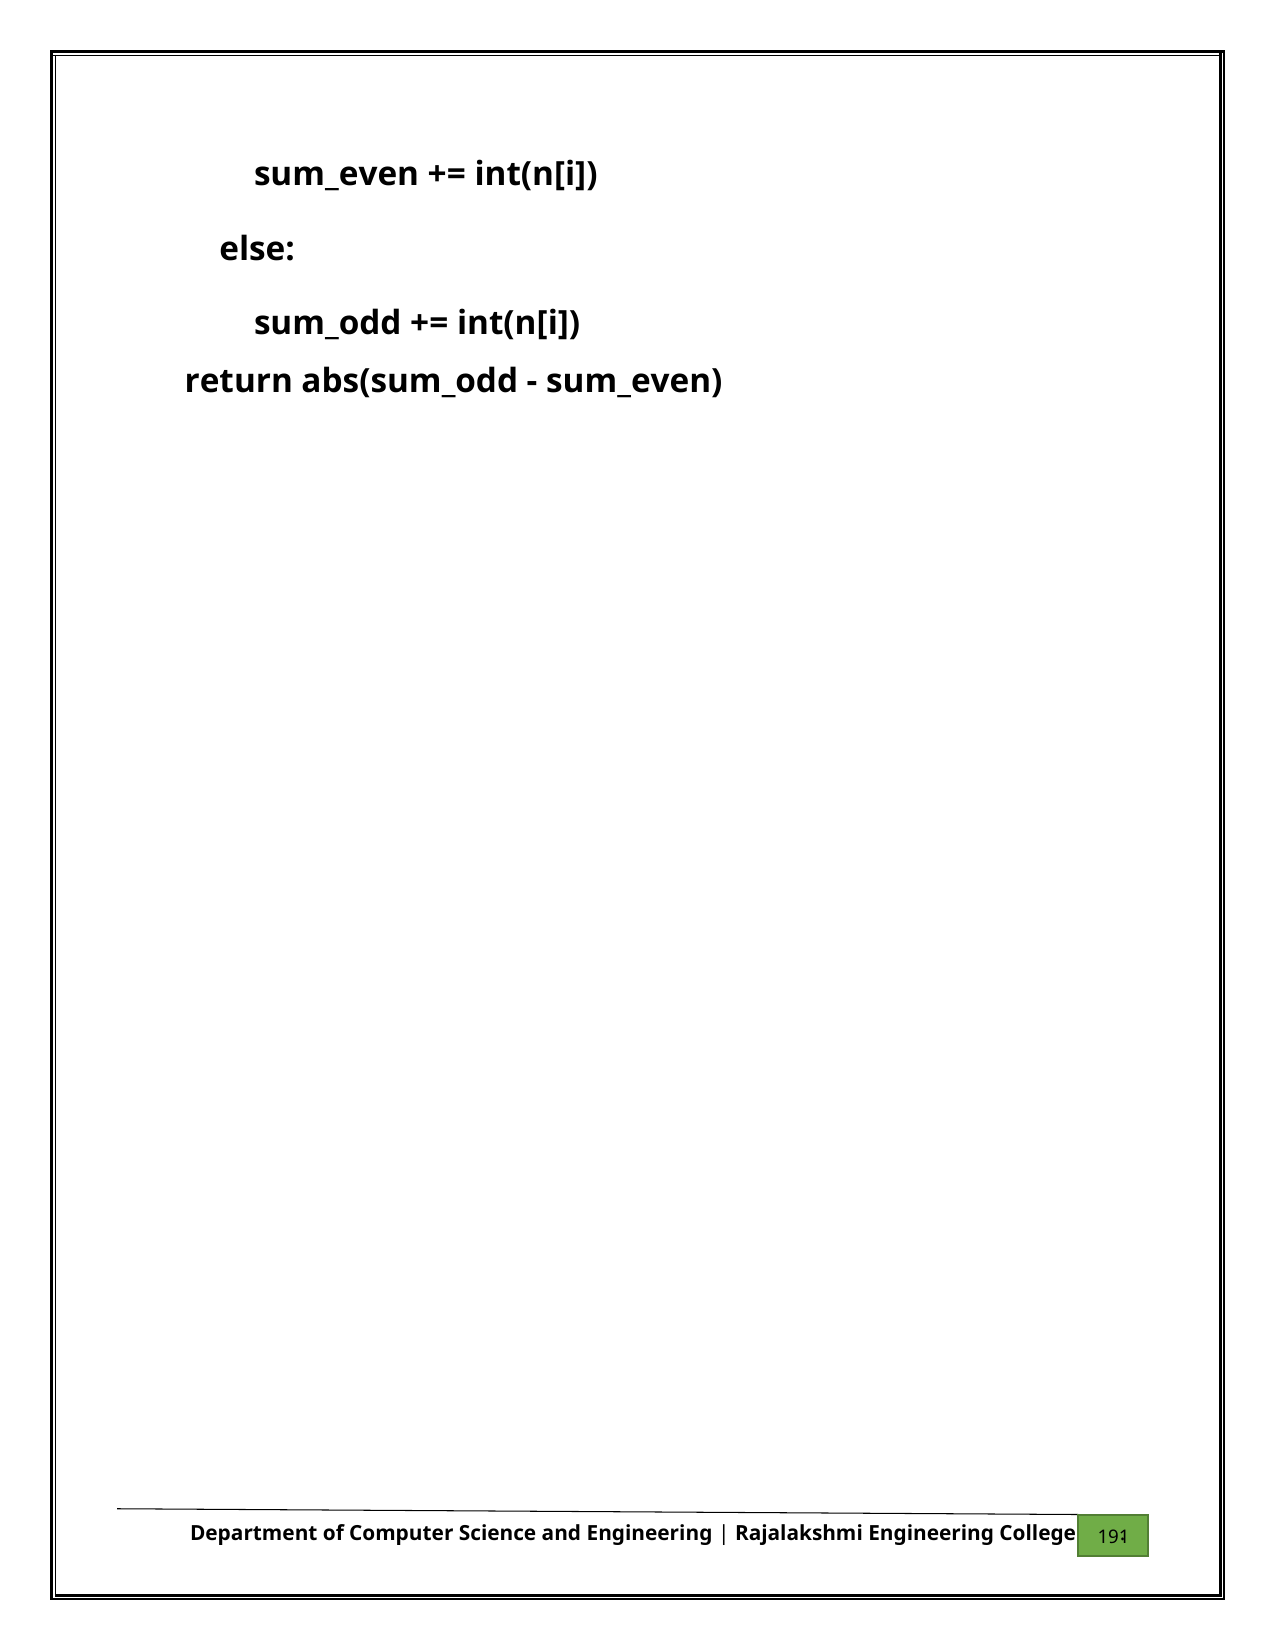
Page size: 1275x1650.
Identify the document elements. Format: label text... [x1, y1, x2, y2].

text else: [150, 224, 1125, 270]
text sum_odd += int(n[i]) [150, 299, 1125, 344]
text return abs(sum_odd - sum_even) [150, 357, 1125, 402]
text sum_even += int(n[i]) [150, 150, 1125, 195]
